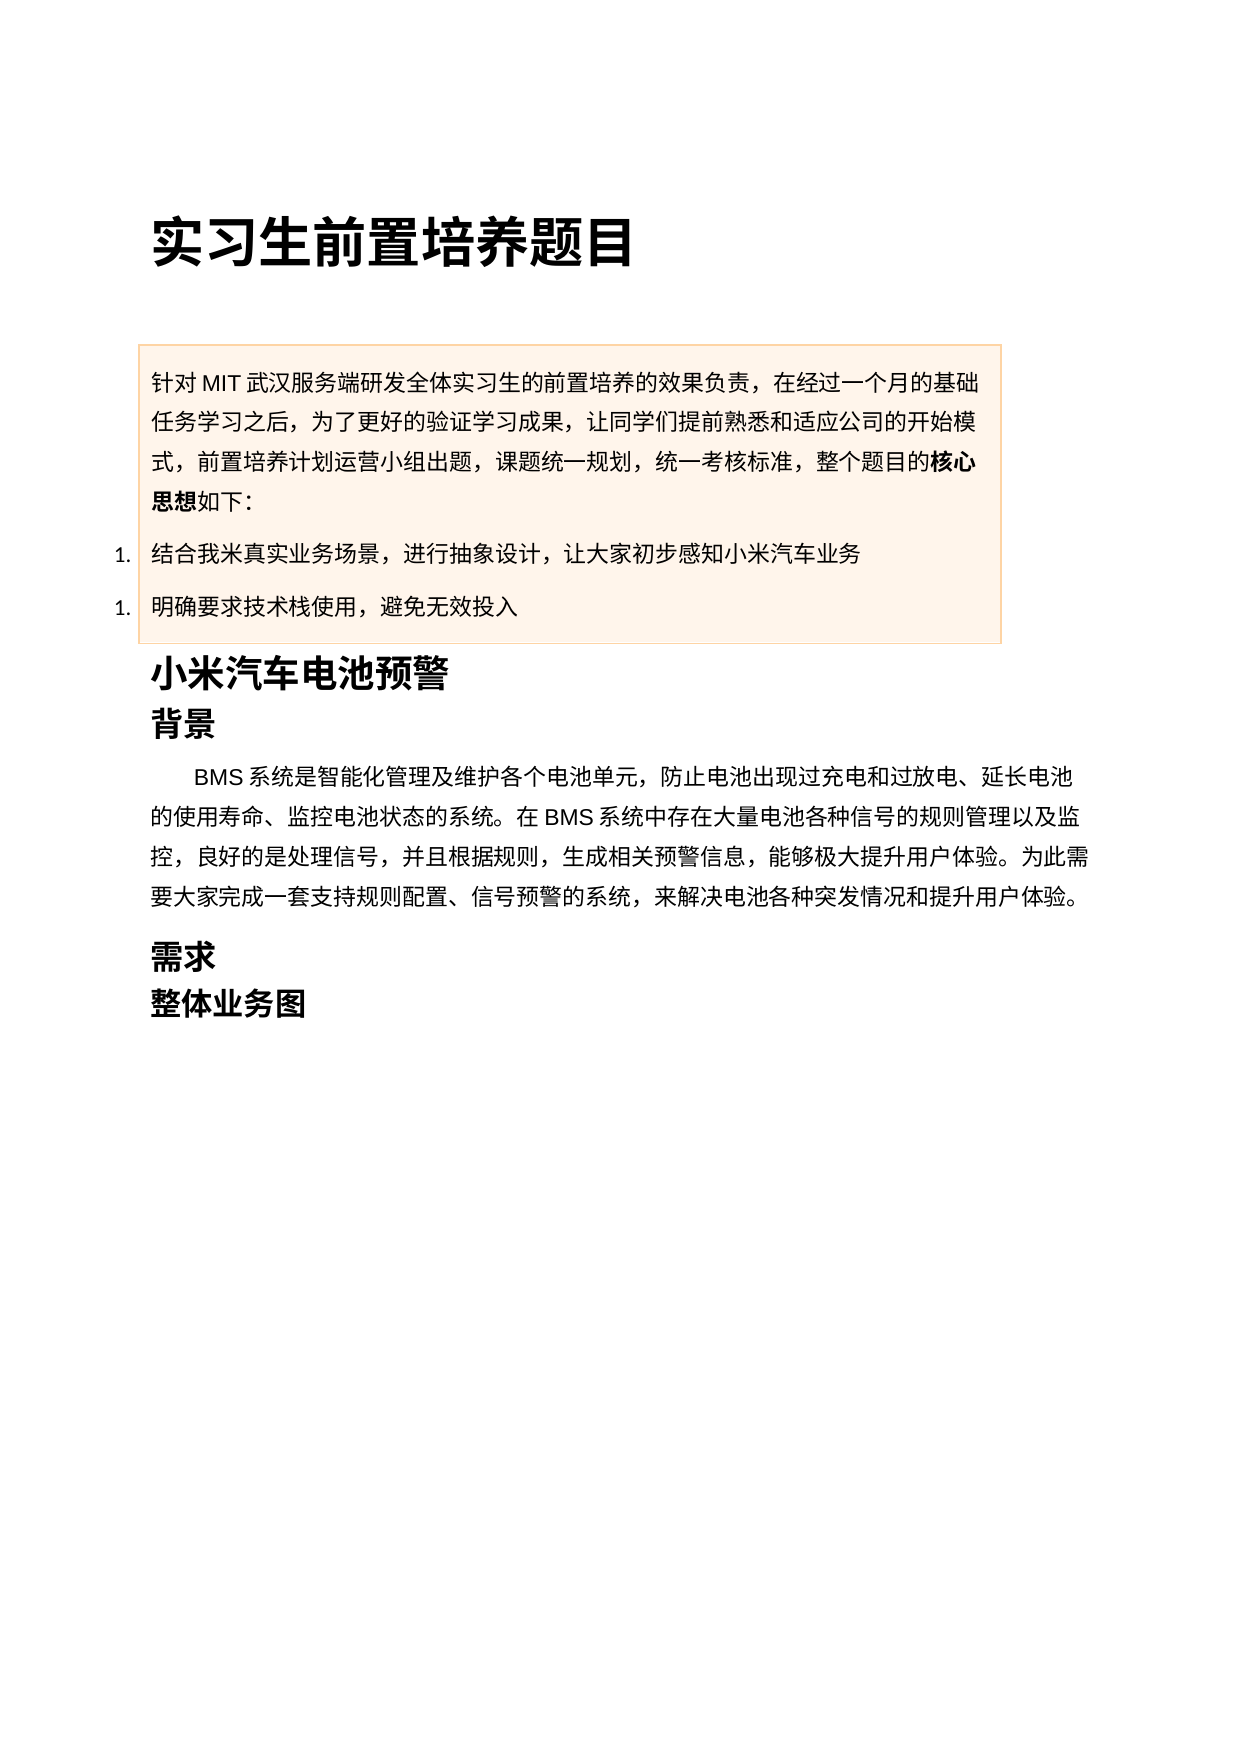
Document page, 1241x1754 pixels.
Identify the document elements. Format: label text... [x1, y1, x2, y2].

table_header 针对MIT武汉服务端研发全体实习生的前置培养的效果负责，在经过一个月的基础任务学习之后，为了更好的验证学习成果，让同学们提前熟悉和适应公司的开始模式，前置培养计划运营小组出题，课题统一规划，统一考核标准，整个题目的核心思想如下： 结合我米真实业务场景，进行抽象设计，让大家初步感知小米汽车业务 明确要求技术栈使用，避免无效投入 [140, 346, 1000, 642]
text 实习生前置培养题目 [150, 200, 1090, 278]
text BMS系统是智能化管理及维护各个电池单元，防止电池出现过充电和过放电、延长电池的使用寿命、监控电池状态的系统。在BMS系统中存在大量电池各种信号的规则管理以及监控，良好的是处理信号，并且根据规则，生成相关预警信息，能够极大提升用户体验。为此需要大家完成一套支持规则配置、信号预警的系统，来解决电池各种突发情况和提升用户体验。 [150, 759, 1090, 912]
